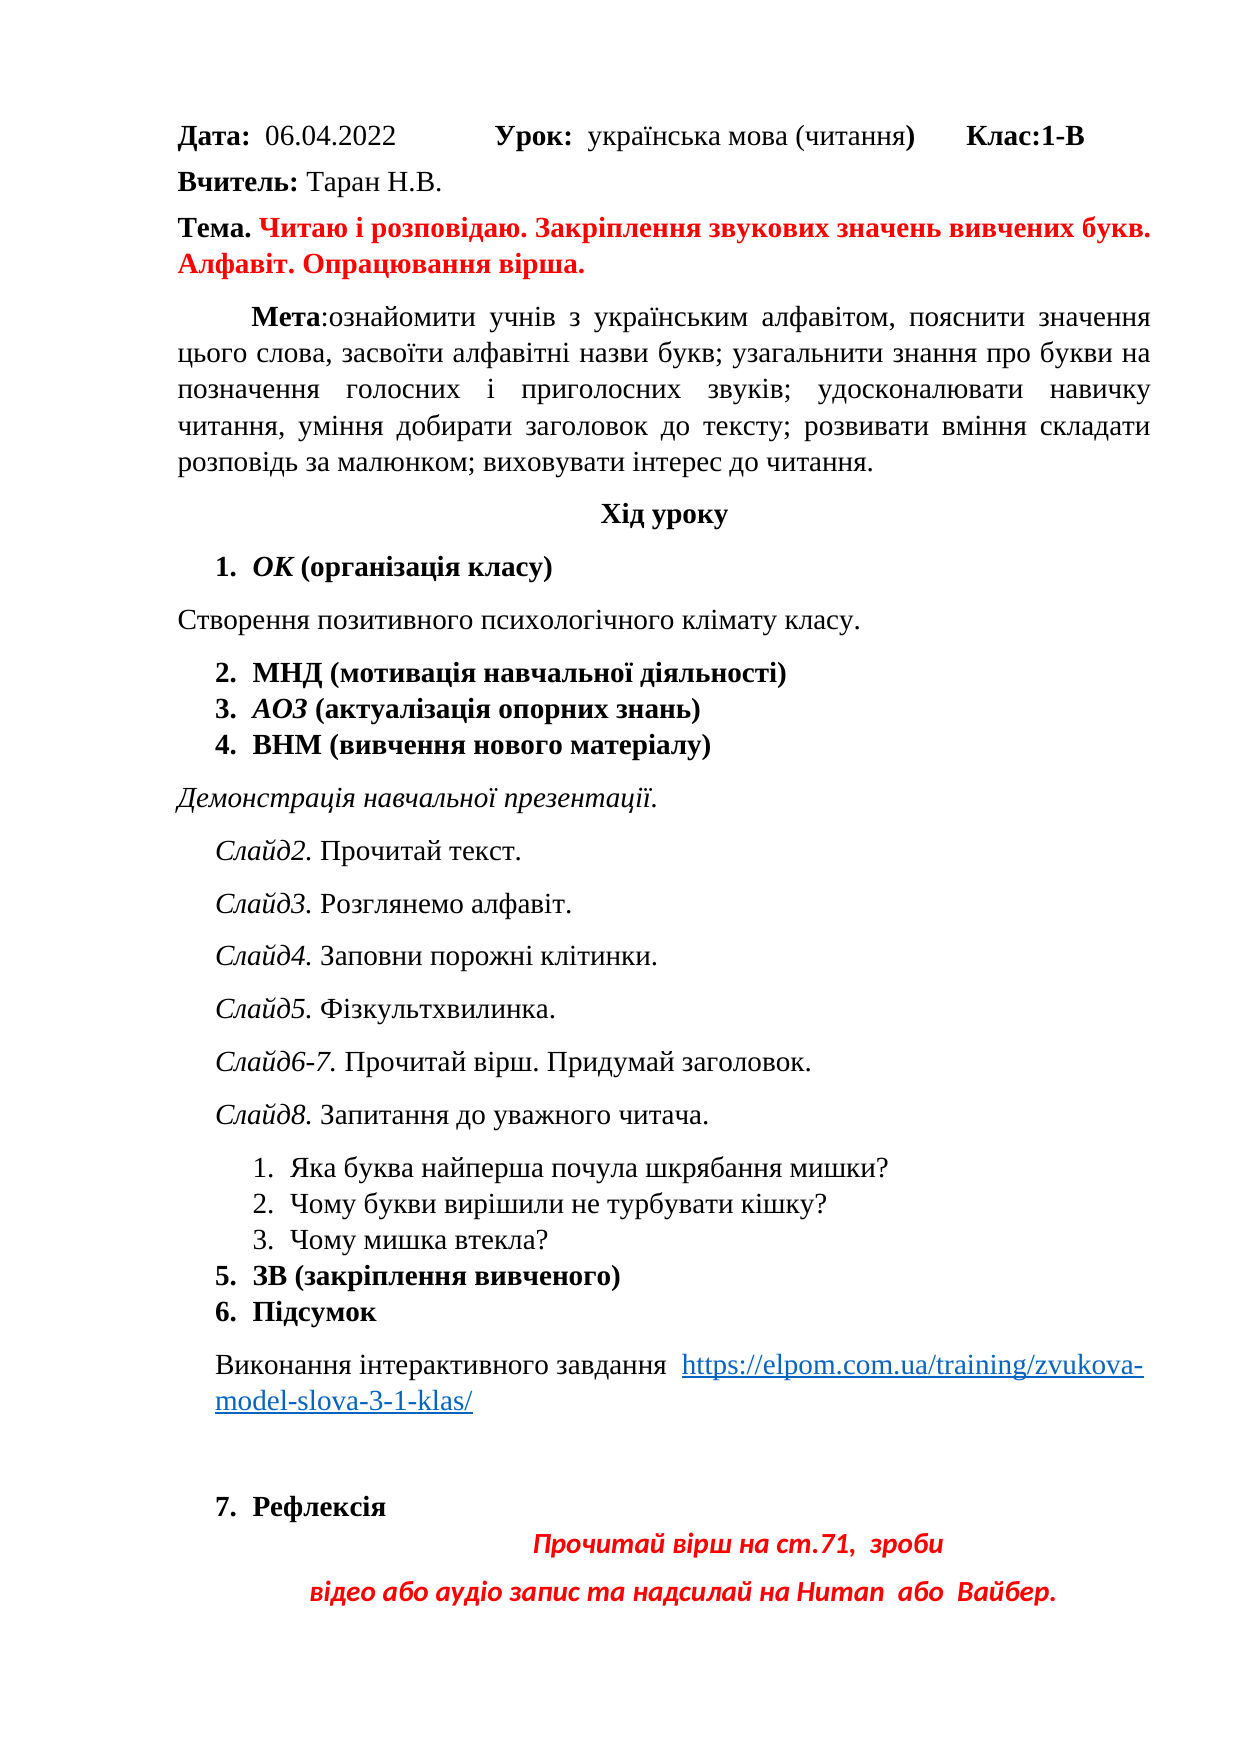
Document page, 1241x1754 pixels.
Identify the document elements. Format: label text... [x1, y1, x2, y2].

text Слайд2. Прочитай текст. [215, 833, 1152, 866]
list ЗВ (закріплення вивченого) [215, 1258, 1152, 1292]
list Чому мишка втекла? [252, 1222, 1152, 1256]
text Вчитель: Таран Н.В. [177, 164, 1152, 198]
list Яка буква найперша почула шкрябання мишки? [252, 1150, 1152, 1183]
text Слайд4. Заповни порожні клітинки. [177, 938, 1152, 972]
text Хід уроку [177, 497, 1152, 530]
text Дата: 06.04.2022 Урок: українська мова (читання) Клас:1-В [177, 118, 1152, 152]
text Слайд3. Розглянемо алфавіт. [177, 886, 1152, 919]
list Прочитай вірш на ст.71, зроби [252, 1525, 1152, 1561]
list МНД (мотивація навчальної діяльності) [215, 655, 1152, 688]
text Мета:ознайомити учнів з українським алфавітом, пояснити значення цього слова, засвоїти алфавітні назви букв; узагальнити знання про букви на позначення голосних і приголосних звуків; удосконалювати навичку читання, уміння добирати заголовок до тексту; розвивати вміння складати розповідь за малюнком; виховувати інтерес до читання. [177, 299, 1152, 477]
list Чому букви вирішили не турбувати кішку? [252, 1186, 1152, 1219]
text Слайд8. Запитання до уважного читача. [177, 1097, 1152, 1131]
list Рефлексія [215, 1489, 1152, 1522]
list ОК (організація класу) [215, 549, 1152, 583]
text Слайд6-7. Прочитай вірш. Придумай заголовок. [177, 1044, 1152, 1078]
text Слайд5. Фізкультхвилинка. [177, 991, 1152, 1025]
list Підсумок [215, 1294, 1152, 1328]
text Тема. Читаю і розповідаю. Закріплення звукових значень вивчених букв. Алфавіт. Опрацювання вірша. [177, 210, 1152, 280]
list АОЗ (актуалізація опорних знань) [215, 691, 1152, 725]
text Створення позитивного психологічного клімату класу. [177, 602, 1152, 636]
list ВНМ (вивчення нового матеріалу) [215, 727, 1152, 761]
text Демонстрація навчальної презентації. [177, 780, 1152, 814]
text Виконання інтерактивного завдання https://elpom.com.ua/training/zvukova-model-slova-3-1-klas/ [215, 1347, 1152, 1417]
text відео або аудіо запис та надсилай на Human або Вайбер. [215, 1573, 1152, 1609]
